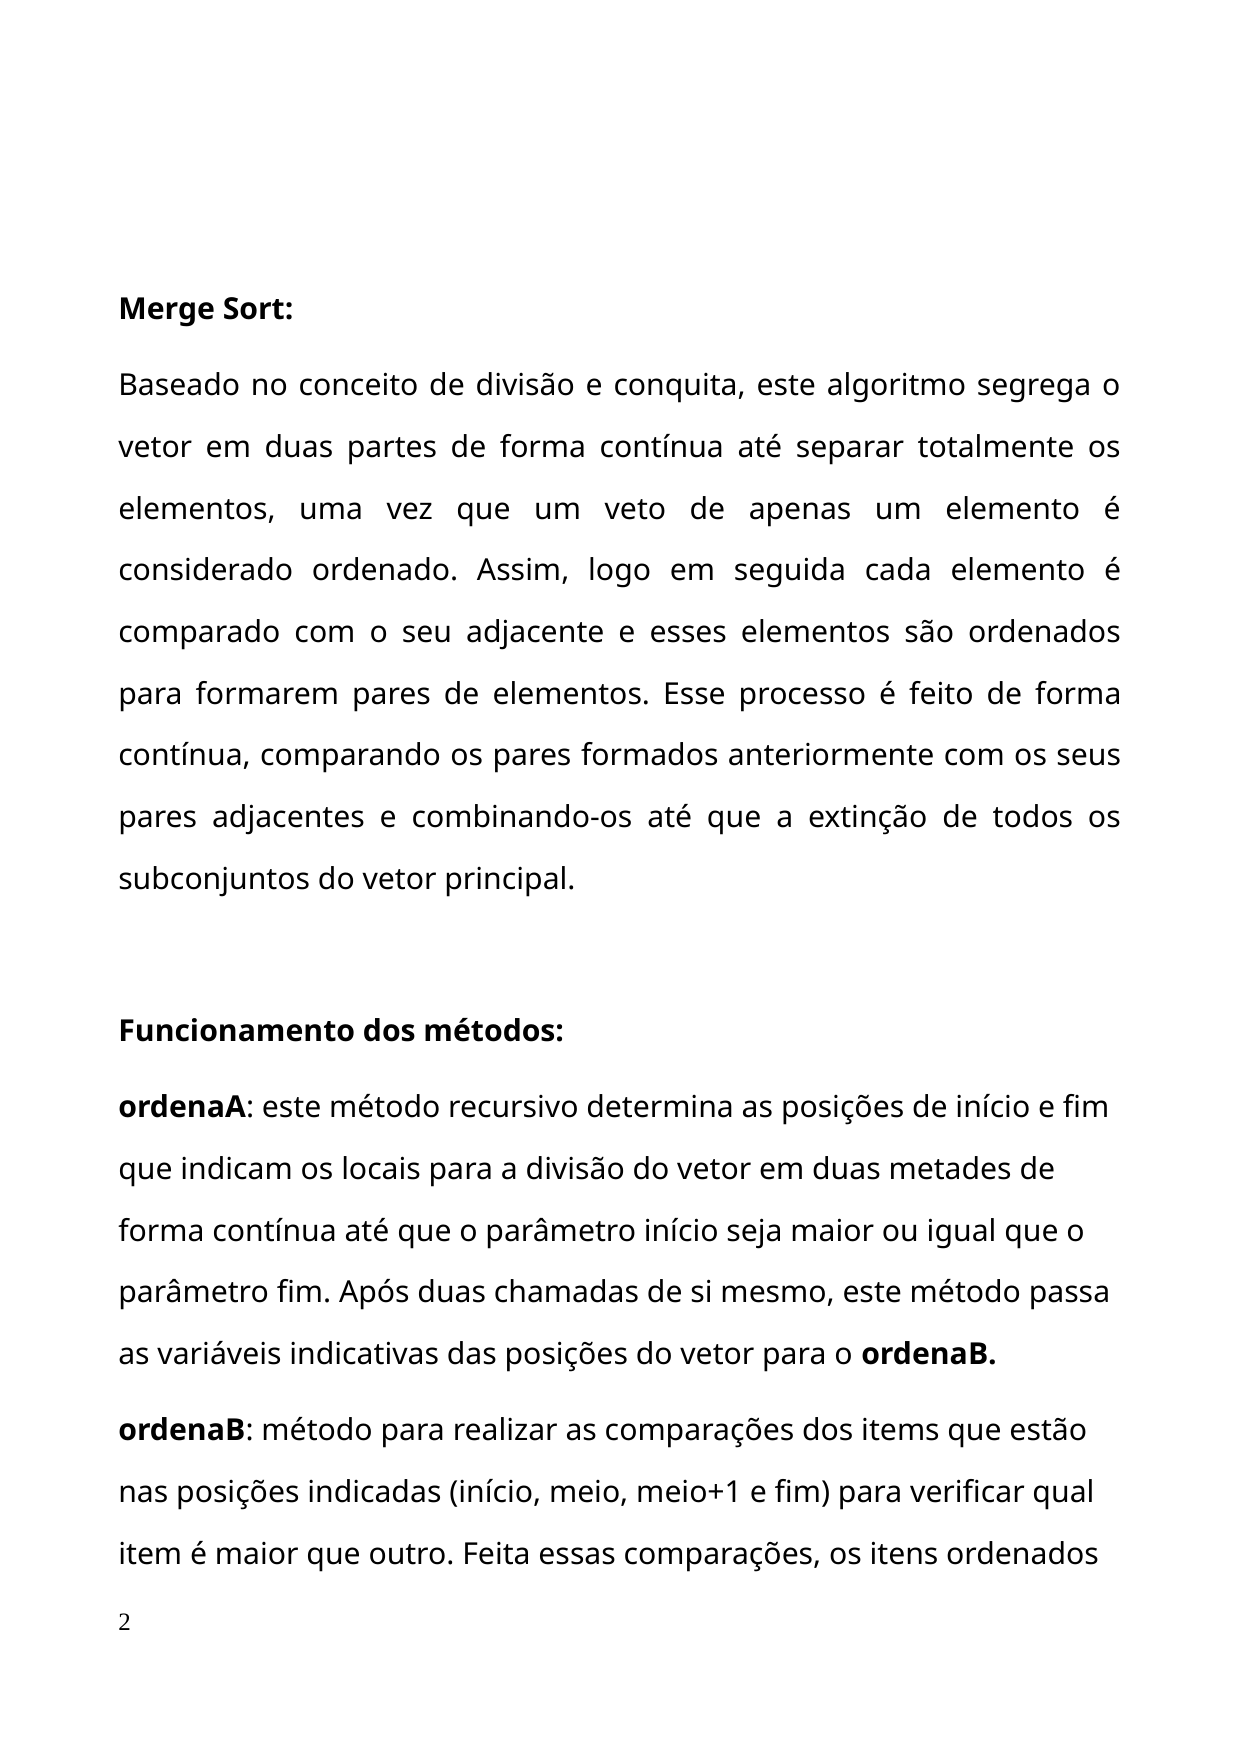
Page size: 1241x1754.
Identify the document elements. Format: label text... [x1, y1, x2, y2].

text Baseado no conceito de divisão e conquita, este algoritmo segrega o vetor em duas partes de forma contínua até separar totalmente os elementos, uma vez que um veto de apenas um elemento é considerado ordenado. Assim, logo em seguida cada elemento é comparado com o seu adjacente e esses elementos são ordenados para formarem pares de elementos. Esse processo é feito de forma contínua, comparando os pares formados anteriormente com os seus pares adjacentes e combinando-os até que a extinção de todos os subconjuntos do vetor principal. [118, 363, 1122, 898]
text Funcionamento dos métodos: [118, 1009, 1122, 1050]
text ordenaA: este método recursivo determina as posições de início e fim que indicam os locais para a divisão do vetor em duas metades de forma contínua até que o parâmetro início seja maior ou igual que o parâmetro fim. Após duas chamadas de si mesmo, este método passa as variáveis indicativas das posições do vetor para o ordenaB. [118, 1086, 1122, 1373]
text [118, 1408, 1122, 1573]
text Merge Sort: [118, 287, 1122, 328]
